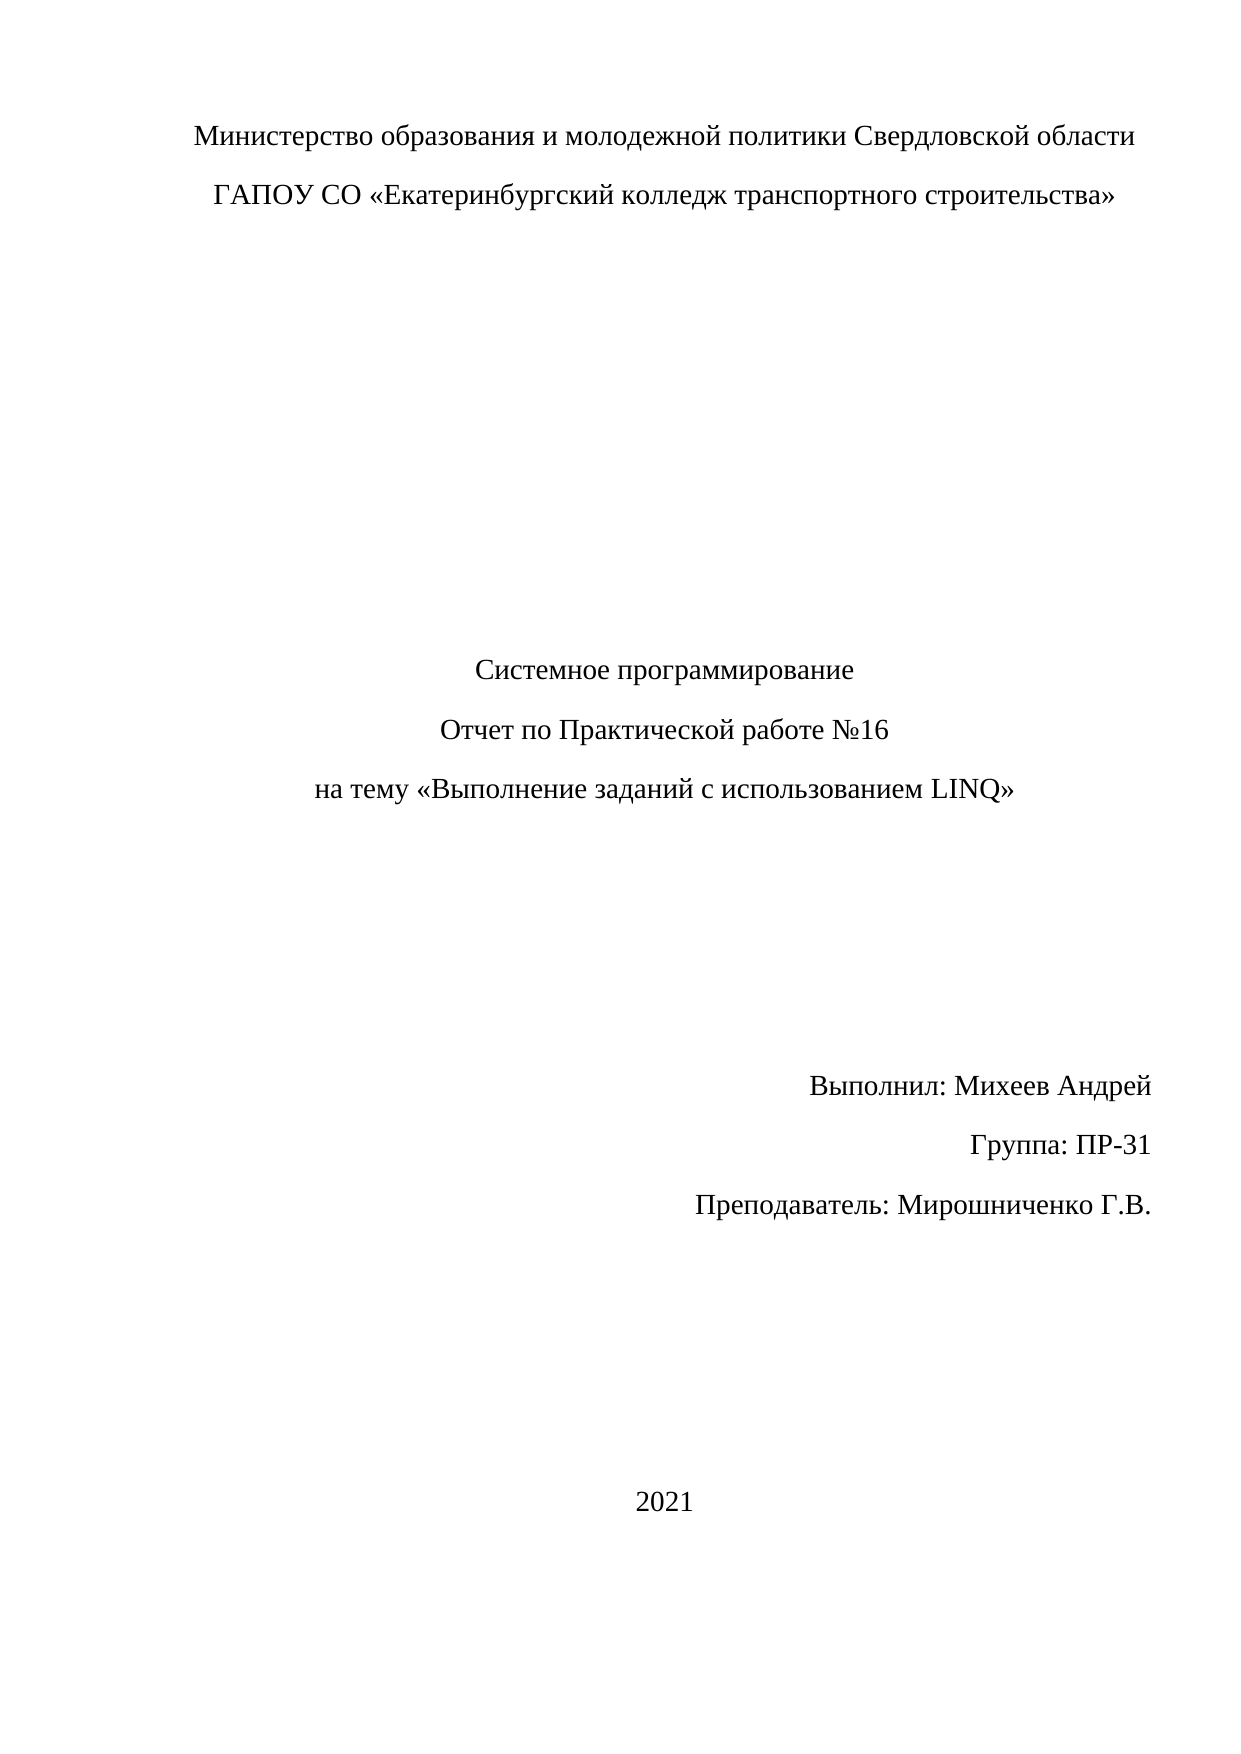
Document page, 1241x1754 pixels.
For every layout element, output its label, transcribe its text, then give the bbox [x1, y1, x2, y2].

text 2021 [177, 1484, 1152, 1517]
text Группа: ПР-31 [177, 1127, 1152, 1161]
text Выполнил: Михеев Андрей [177, 1068, 1152, 1102]
text Министерство образования и молодежной политики Свердловской области [177, 118, 1152, 152]
text Преподаватель: Мирошниченко Г.В. [177, 1187, 1152, 1220]
text Отчет по Практической работе №16 [177, 712, 1152, 745]
text Системное программирование [177, 652, 1152, 686]
text ГАПОУ СО «Екатеринбургский колледж транспортного строительства» [177, 177, 1152, 211]
text на тему «Выполнение заданий с использованием LINQ» [177, 771, 1152, 805]
